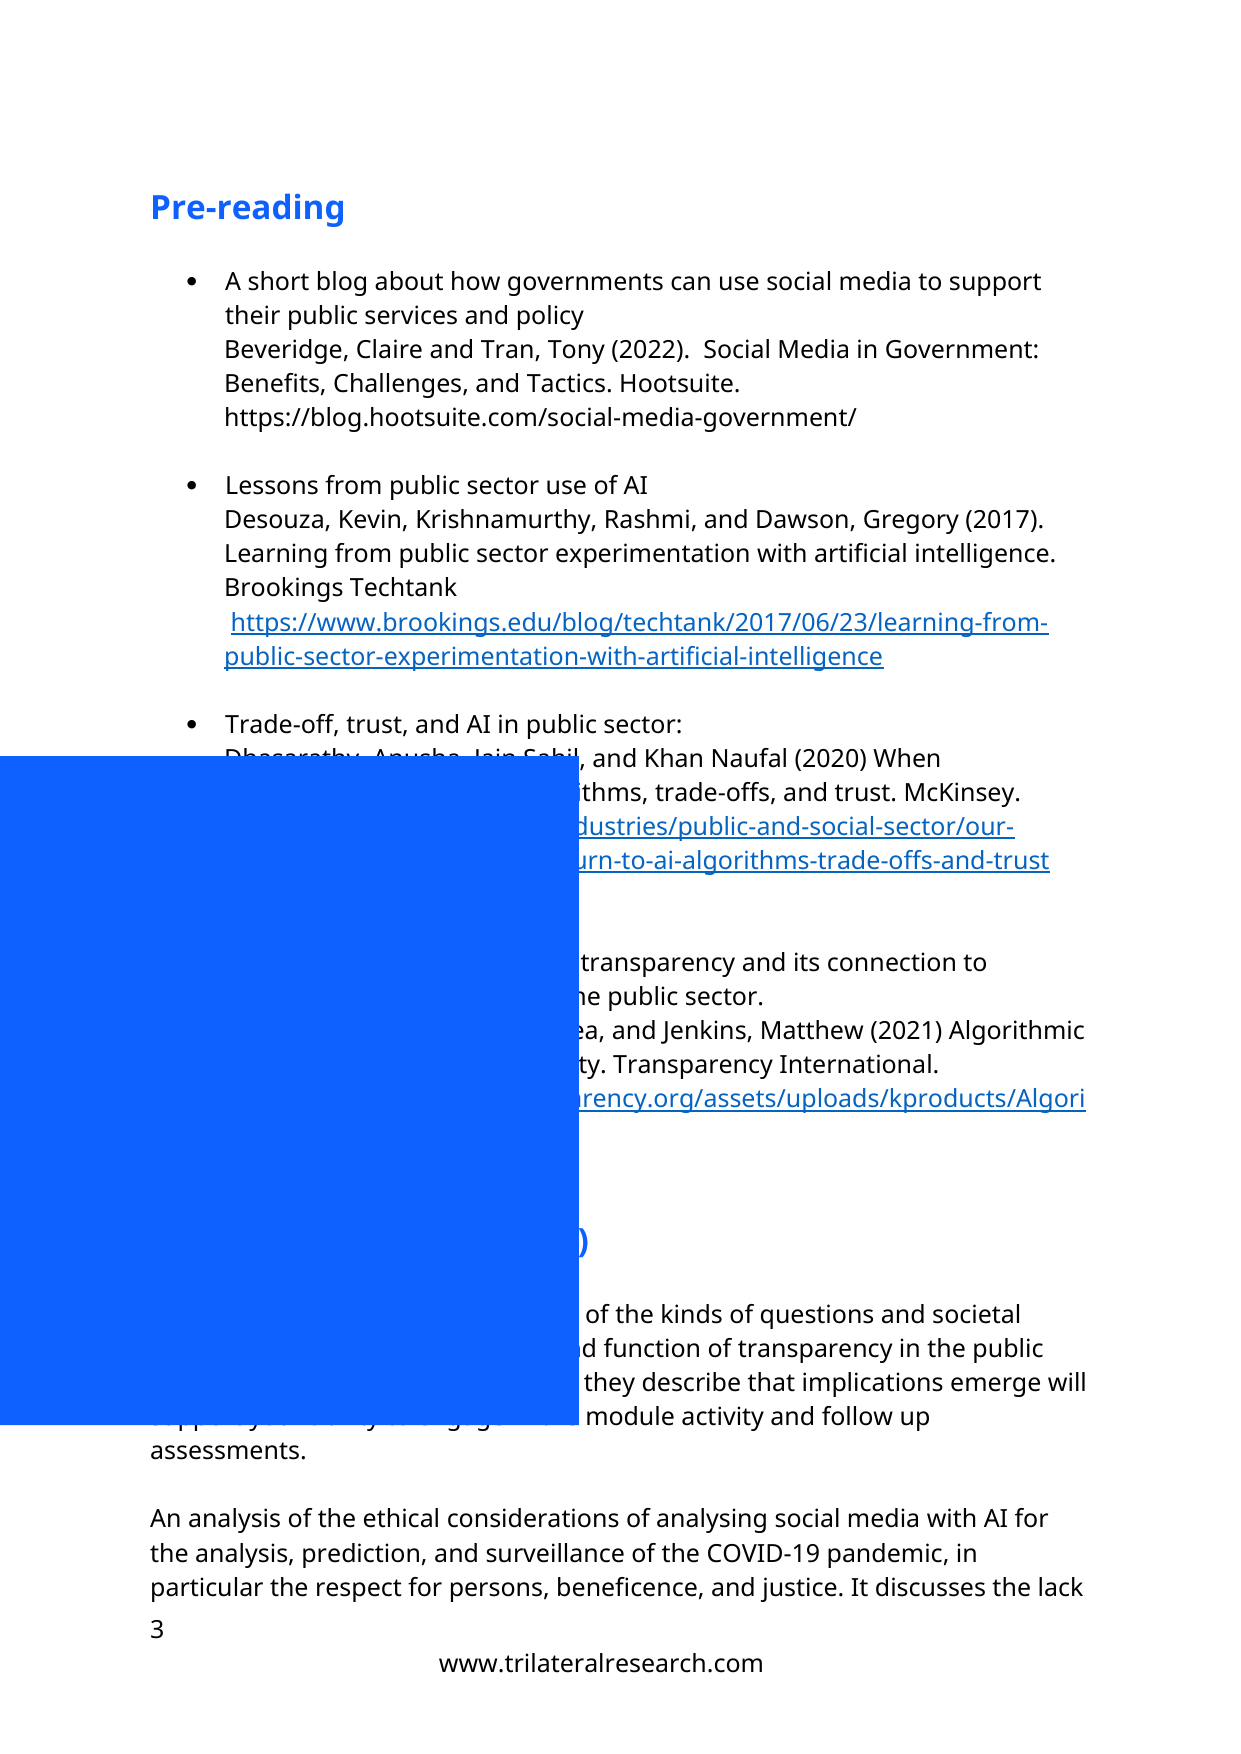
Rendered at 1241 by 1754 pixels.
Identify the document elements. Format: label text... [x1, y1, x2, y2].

text Desouza, Kevin, Krishnamurthy, Rashmi, and Dawson, Gregory (2017). Learning from public sector experimentation with artificial intelligence. Brookings Techtank [224, 502, 1090, 604]
text Reading (train the trainer) [579, 1217, 1090, 1263]
text The readings below offer a snapshot of the kinds of questions and societal challenges that drive the need for and function of transparency in the public sector. Taking note of what and how they describe that implications emerge will support your ability to engage in the module activity and follow up assessments. [150, 1297, 1090, 1467]
text Pre-reading [150, 184, 1090, 229]
text Beveridge, Claire and Tran, Tony (2022). Social Media in Government: Benefits, Challenges, and Tactics. Hootsuite. https://blog.hootsuite.com/social-media-government/ [224, 332, 1090, 434]
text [150, 1501, 1090, 1603]
list Trade-off, trust, and AI in public sector: [187, 706, 1090, 740]
list A short blog about how governments can use social media to support their public services and policy [187, 263, 1090, 332]
list A quick primer on algorithmic transparency and its connection to accountability, especially for the public sector. [579, 945, 1090, 1013]
text Dhasarathy, Anusha, Jain Sahil, and Khan Naufal (2020) When governments turn to AI: Algorithms, trade-offs, and trust. McKinsey. https://www.mckinsey.com/industries/public-and-social-sector/our-insights/when-governments-turn-to-ai-algorithms-trade-offs-and-trust [224, 740, 1090, 877]
list Lessons from public sector use of AI [187, 468, 1090, 502]
text Kossow, Niklas, Windwehr, Svea, and Jenkins, Matthew (2021) Algorithmic transparency and accountability. Transparency International. https://knowledgehub.transparency.org/assets/uploads/kproducts/Algorithmic-Transparency_2021.pdf [579, 1013, 1090, 1149]
text https://www.brookings.edu/blog/techtank/2017/06/23/learning-from-public-sector-experimentation-with-artificial-intelligence [224, 604, 1090, 672]
